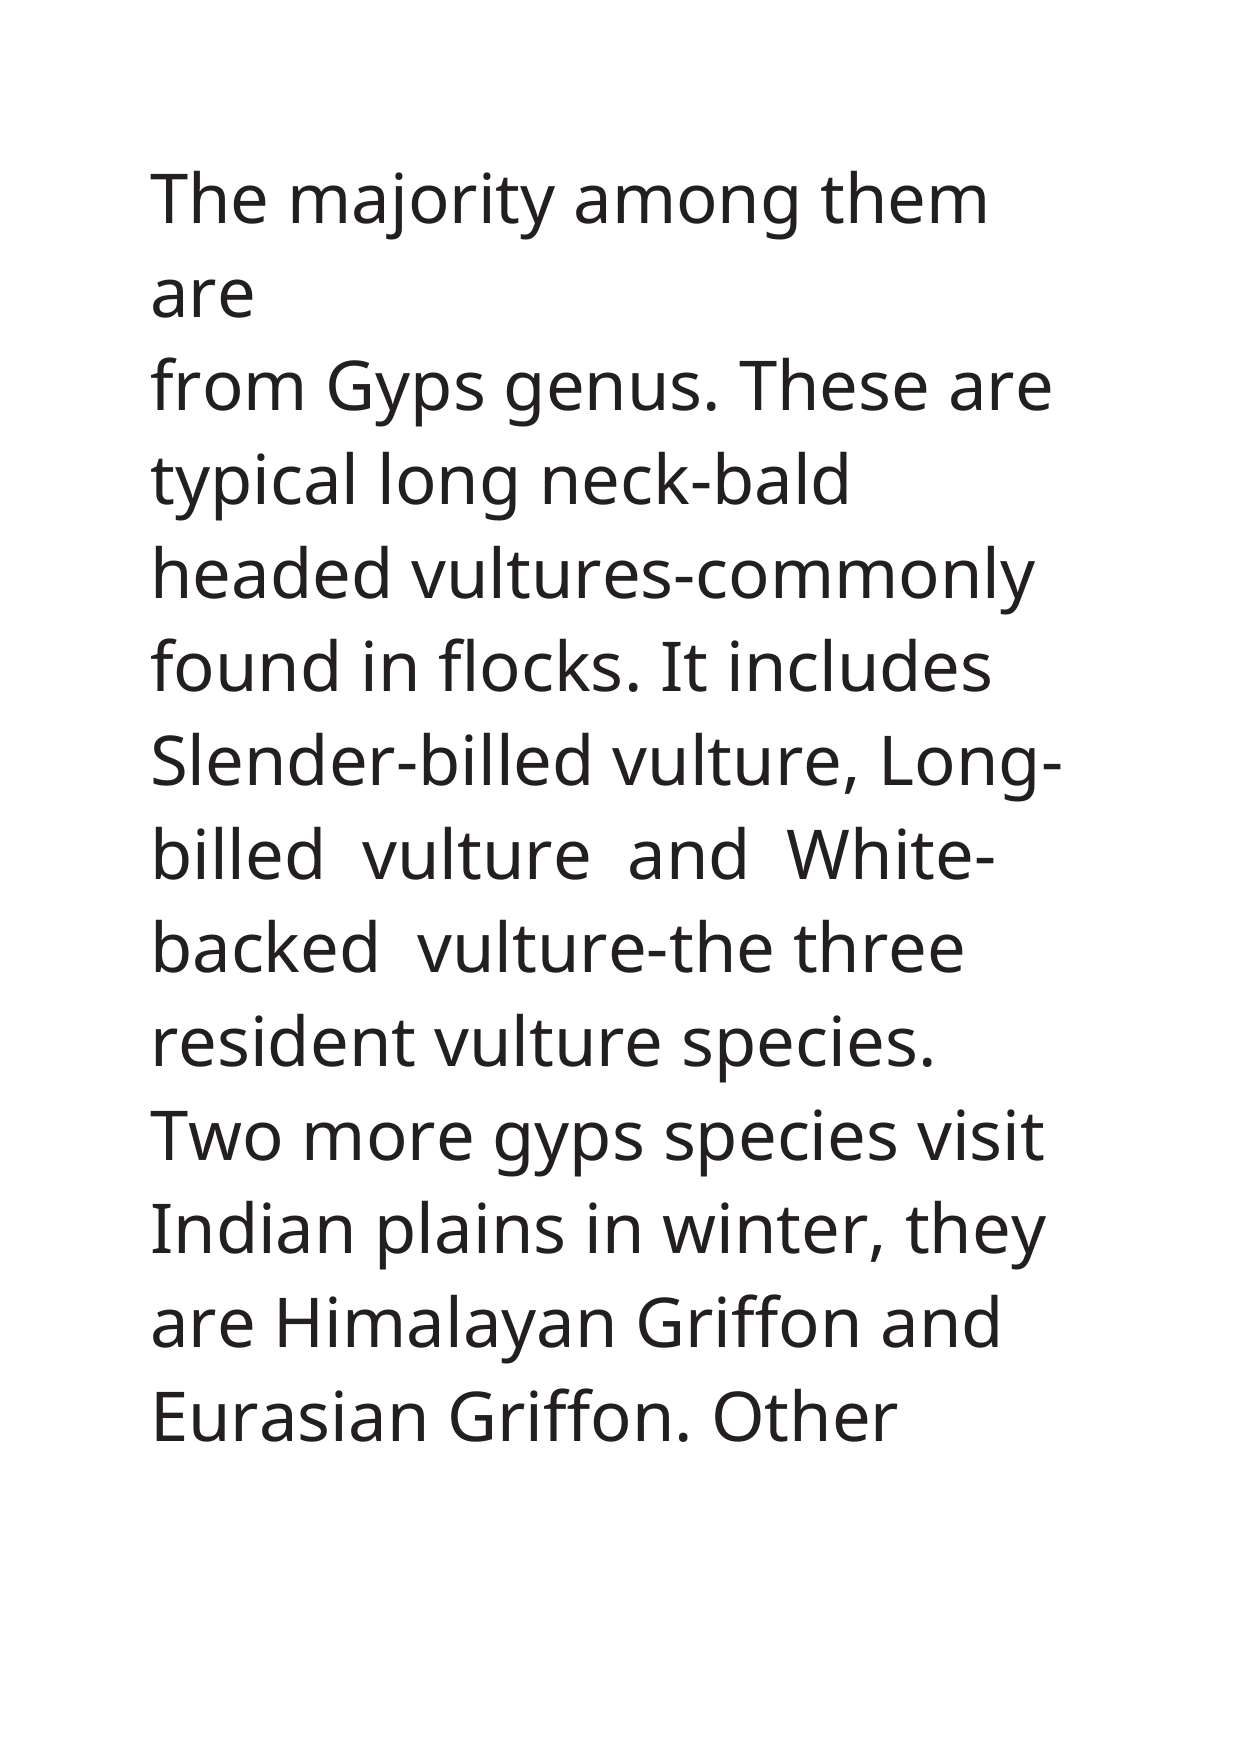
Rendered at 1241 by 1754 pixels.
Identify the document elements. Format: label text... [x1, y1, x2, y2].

text Slender-billed vulture, Long-billed vulture and White-backed vulture-the three resident vulture species. [150, 712, 1090, 1086]
text from Gyps genus. These are typical long neck-bald headed vultures-commonly found in flocks. It includes [150, 337, 1090, 712]
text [150, 150, 1090, 337]
text Two more gyps species visit Indian plains in winter, they are Himalayan Griffon and Eurasian Griffon. Other [150, 1086, 1090, 1461]
